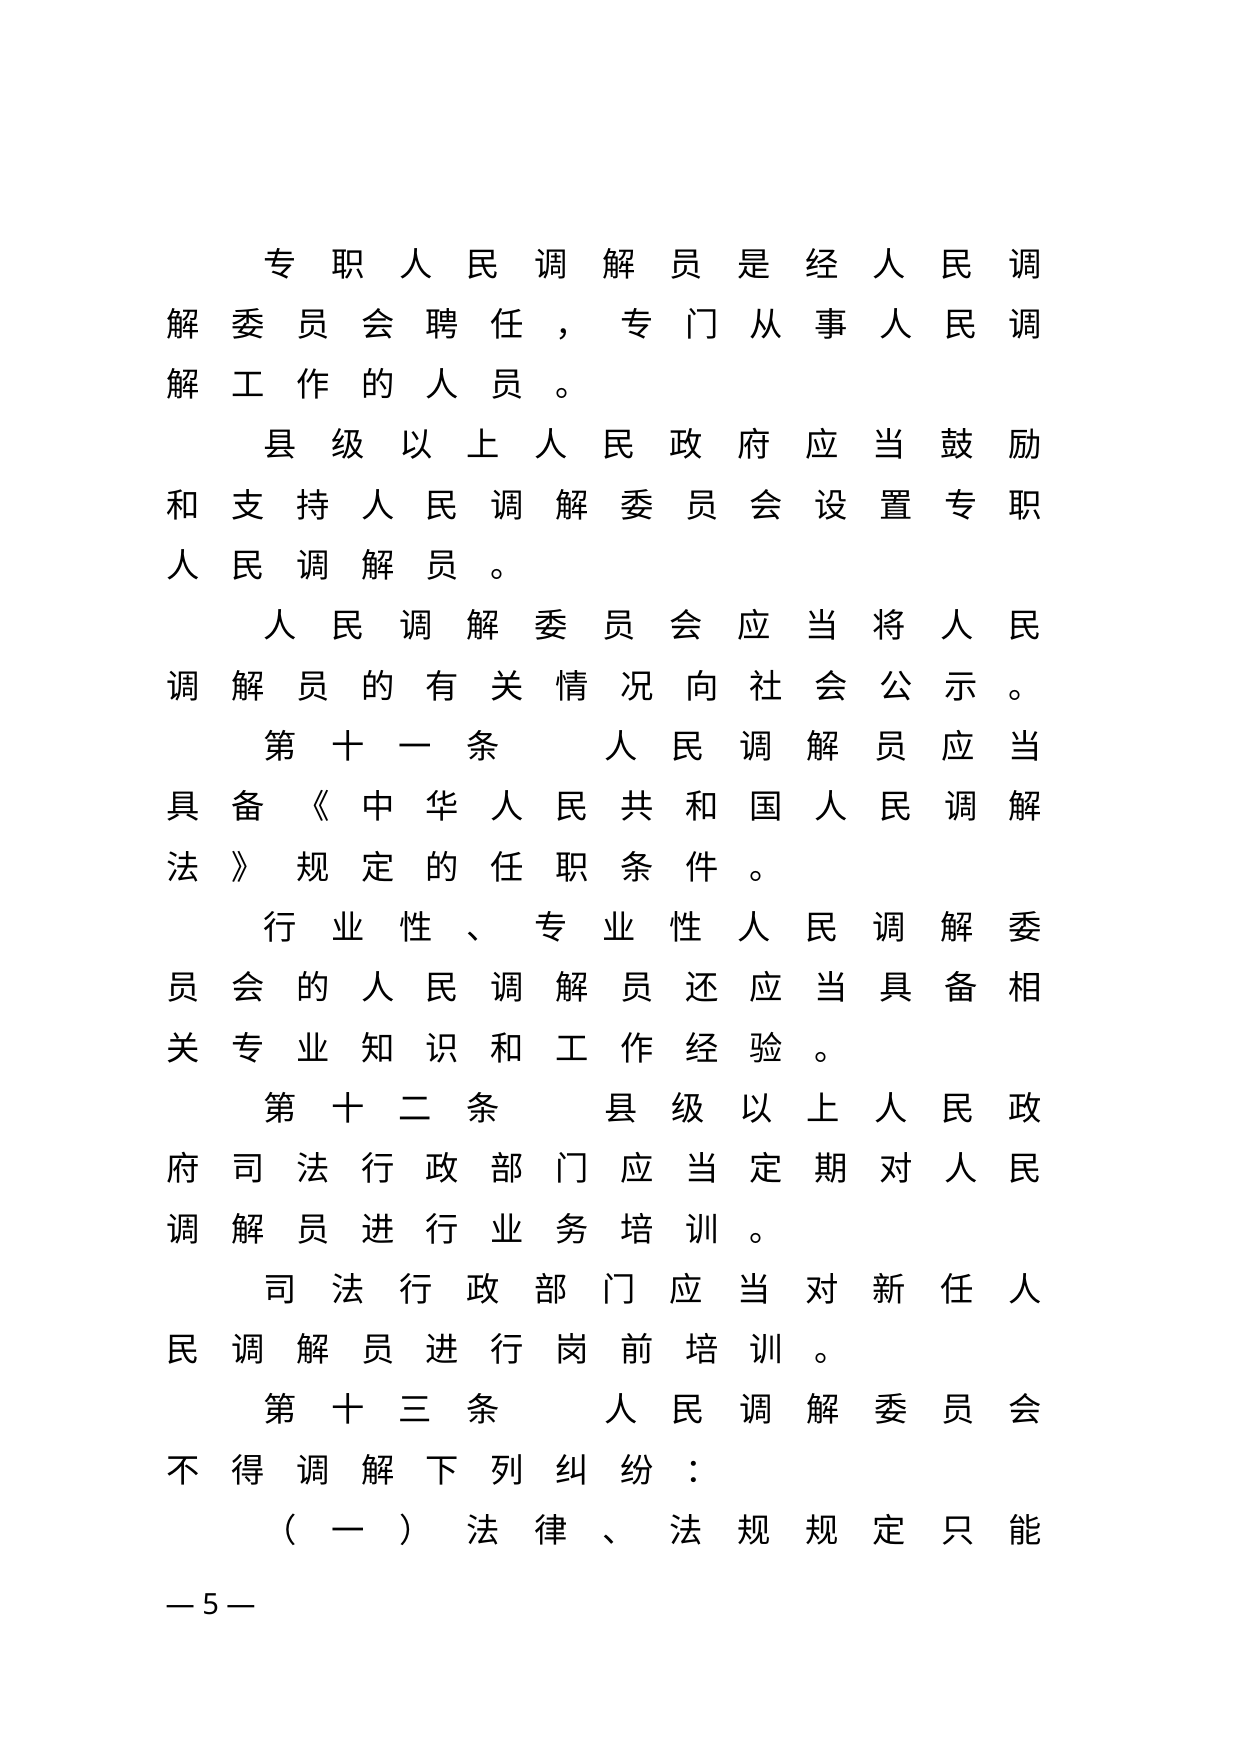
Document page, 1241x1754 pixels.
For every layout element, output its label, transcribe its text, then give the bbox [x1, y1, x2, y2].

text 第十二条 县级以上人民政府司法行政部门应当定期对人民调解员进行业务培训。 [167, 1076, 1074, 1257]
text 司法行政部门应当对新任人民调解员进行岗前培训。 [167, 1257, 1074, 1377]
text 第十一条 人民调解员应当具备《中华人民共和国人民调解法》规定的任职条件。 [167, 714, 1074, 895]
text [167, 1498, 1074, 1558]
text 专职人民调解员是经人民调解委员会聘任，专门从事人民调解工作的人员。 [167, 231, 1074, 412]
text 县级以上人民政府应当鼓励和支持人民调解委员会设置专职人民调解员。 [167, 412, 1074, 593]
text 行业性、专业性人民调解委员会的人民调解员还应当具备相关专业知识和工作经验。 [167, 895, 1074, 1076]
text 第十三条 人民调解委员会不得调解下列纠纷： [167, 1377, 1074, 1498]
text 人民调解委员会应当将人民调解员的有关情况向社会公示。 [167, 593, 1074, 714]
